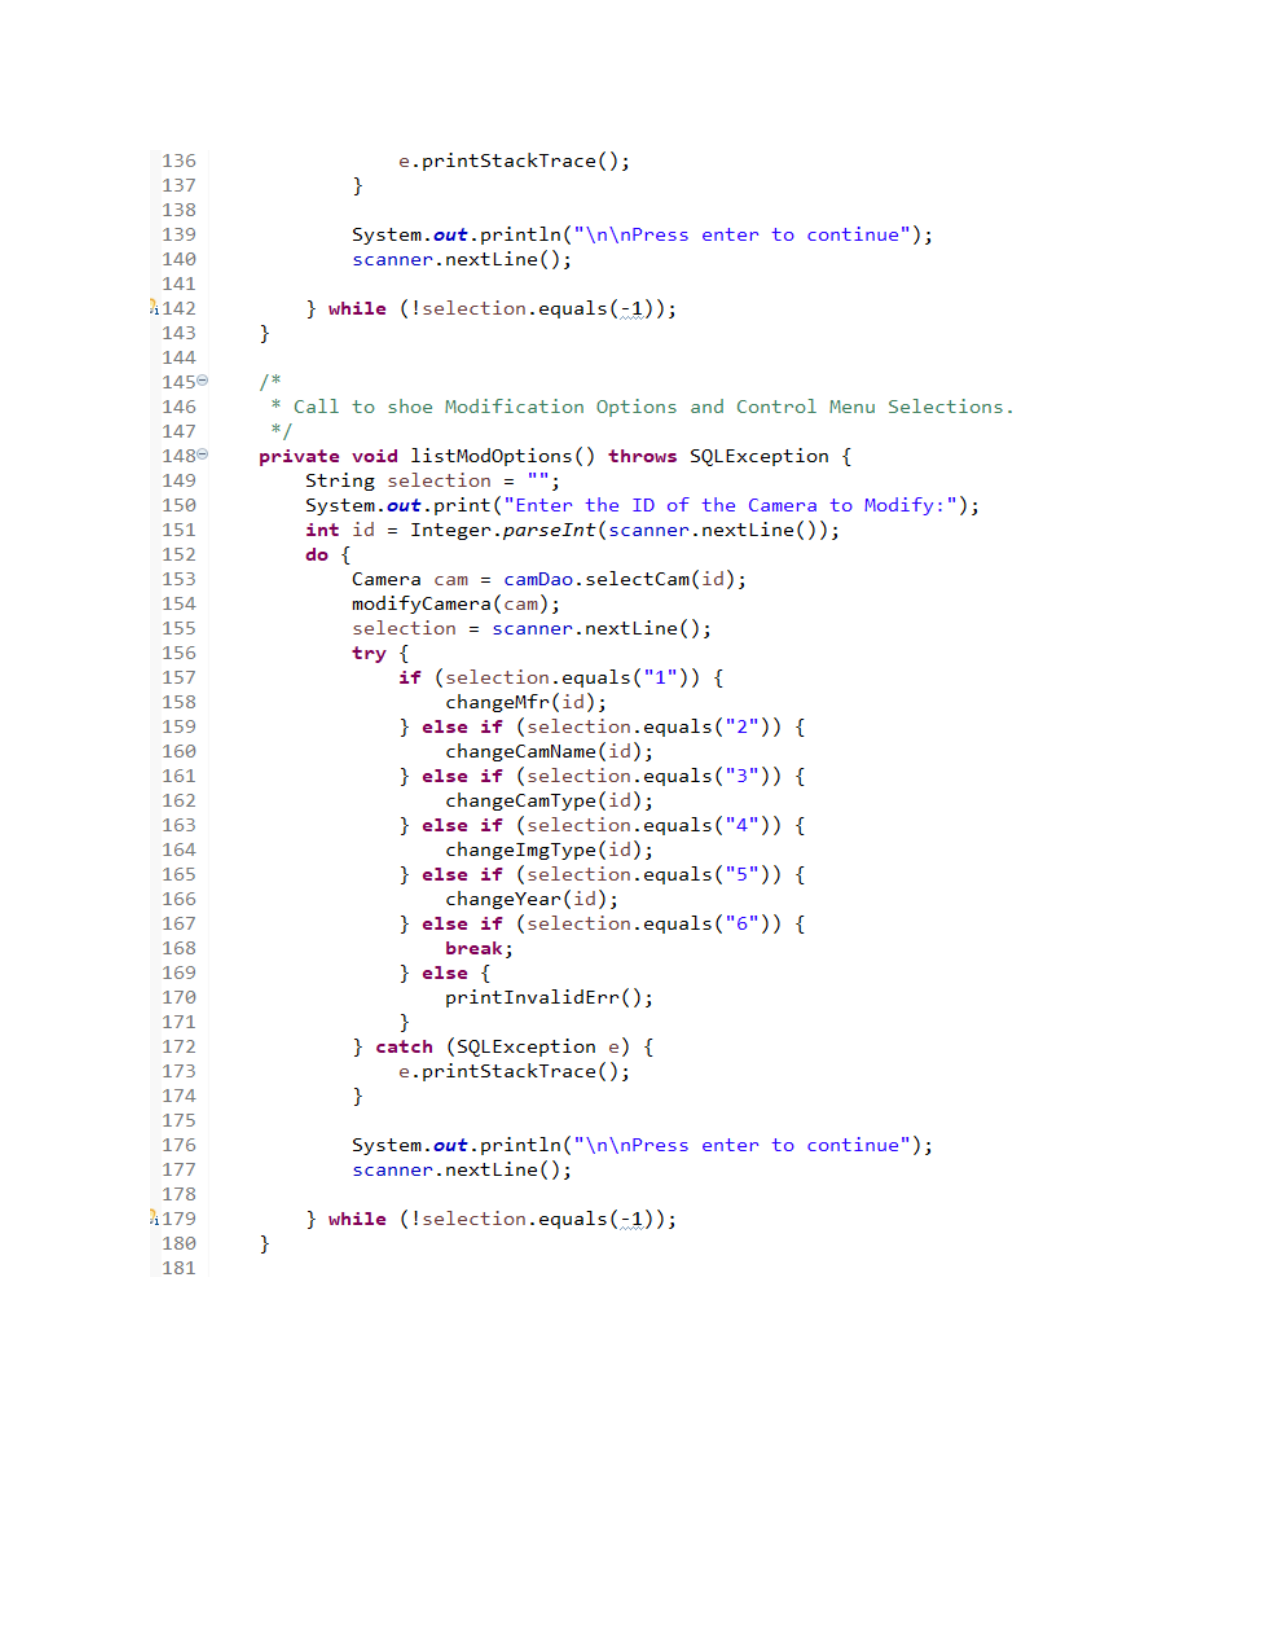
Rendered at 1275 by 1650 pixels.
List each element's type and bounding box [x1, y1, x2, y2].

picture [150, 150, 1125, 1277]
